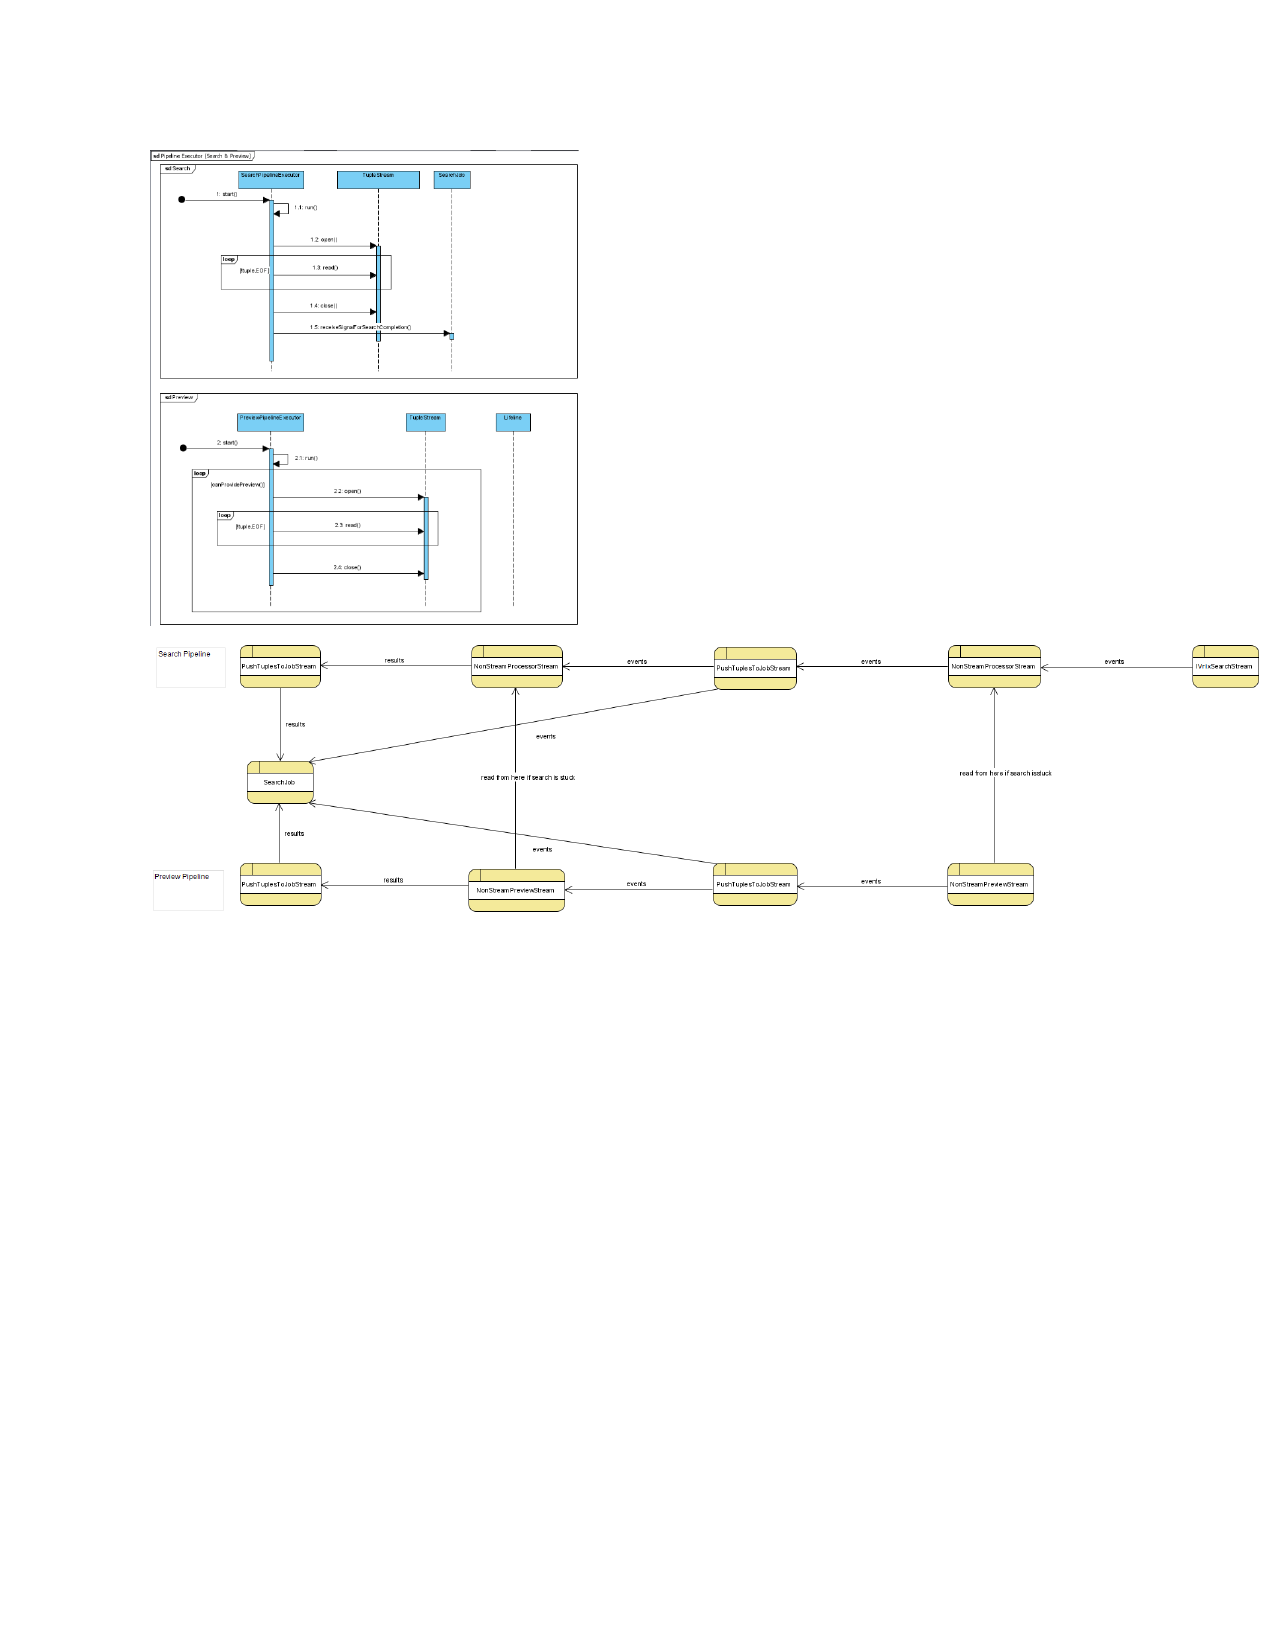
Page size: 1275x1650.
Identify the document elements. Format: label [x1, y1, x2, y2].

picture [150, 644, 1263, 914]
picture [150, 150, 579, 626]
